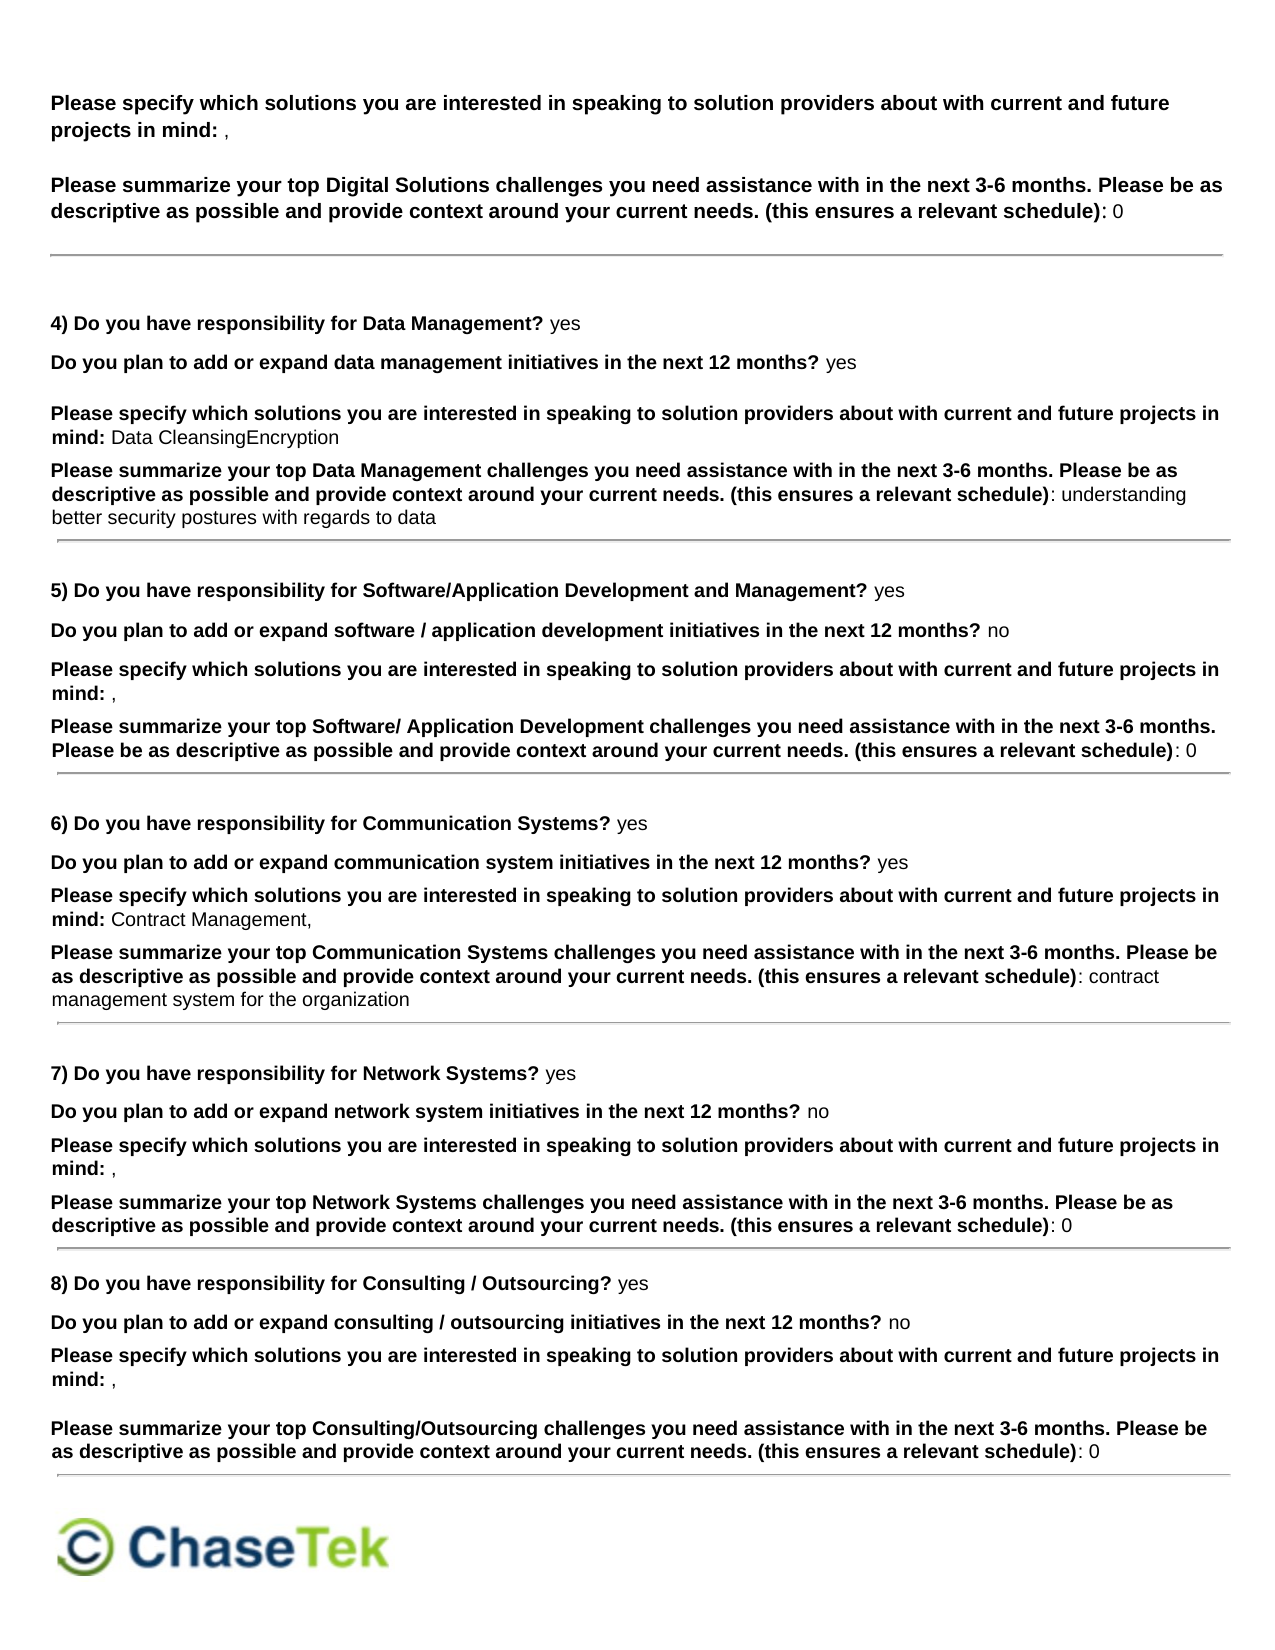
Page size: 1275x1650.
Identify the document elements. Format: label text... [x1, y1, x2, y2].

text Please specify which solutions you are interested in speaking to solution providers about with current and future projects in mind: , [50, 1344, 1222, 1390]
text Do you plan to add or expand data management initiatives in the next 12 months? yes [50, 351, 1222, 373]
text Please specify which solutions you are interested in speaking to solution providers about with current and future projects in mind: Data CleansingEncryption [50, 402, 1222, 448]
text 5) Do you have responsibility for Software/Application Development and Management? yes [50, 579, 1222, 602]
text Please summarize your top Communication Systems challenges you need assistance with in the next 3-6 months. Please be as descriptive as possible and provide context around your current needs. (this ensures a relevant schedule): contract management system for the organization [50, 941, 1222, 1011]
text Do you plan to add or expand software / application development initiatives in the next 12 months? no [50, 619, 1222, 641]
text Please specify which solutions you are interested in speaking to solution providers about with current and future projects in mind: , [50, 1134, 1222, 1180]
text Please summarize your top Consulting/Outsourcing challenges you need assistance with in the next 3-6 months. Please be as descriptive as possible and provide context around your current needs. (this ensures a relevant schedule): 0 [50, 1417, 1222, 1463]
text Please summarize your top Digital Solutions challenges you need assistance with in the next 3-6 months. Please be as descriptive as possible and provide context around your current needs. (this ensures a relevant schedule): 0 [50, 172, 1231, 225]
text 7) Do you have responsibility for Network Systems? yes [50, 1061, 1222, 1084]
text Please specify which solutions you are interested in speaking to solution providers about with current and future projects in mind: , [50, 91, 1231, 143]
text Please specify which solutions you are interested in speaking to solution providers about with current and future projects in mind: Contract Management, [50, 884, 1222, 931]
text 6) Do you have responsibility for Communication Systems? yes [50, 812, 1222, 835]
text Do you plan to add or expand network system initiatives in the next 12 months? no [50, 1100, 1222, 1123]
text Please summarize your top Network Systems challenges you need assistance with in the next 3-6 months. Please be as descriptive as possible and provide context around your current needs. (this ensures a relevant schedule): 0 [50, 1191, 1222, 1237]
text Please specify which solutions you are interested in speaking to solution providers about with current and future projects in mind: , [50, 658, 1222, 704]
text Please summarize your top Data Management challenges you need assistance with in the next 3-6 months. Please be as descriptive as possible and provide context around your current needs. (this ensures a relevant schedule): understanding better security postures with regards to data [50, 459, 1222, 529]
picture [39, 1508, 395, 1582]
text Do you plan to add or expand consulting / outsourcing initiatives in the next 12 months? no [50, 1311, 1222, 1333]
text 8) Do you have responsibility for Consulting / Outsourcing? yes [50, 1272, 1222, 1294]
text Please summarize your top Software/ Application Development challenges you need assistance with in the next 3-6 months. Please be as descriptive as possible and provide context around your current needs. (this ensures a relevant schedule): 0 [50, 715, 1222, 761]
text Do you plan to add or expand communication system initiatives in the next 12 months? yes [50, 851, 1222, 874]
text 4) Do you have responsibility for Data Management? yes [50, 312, 1222, 334]
